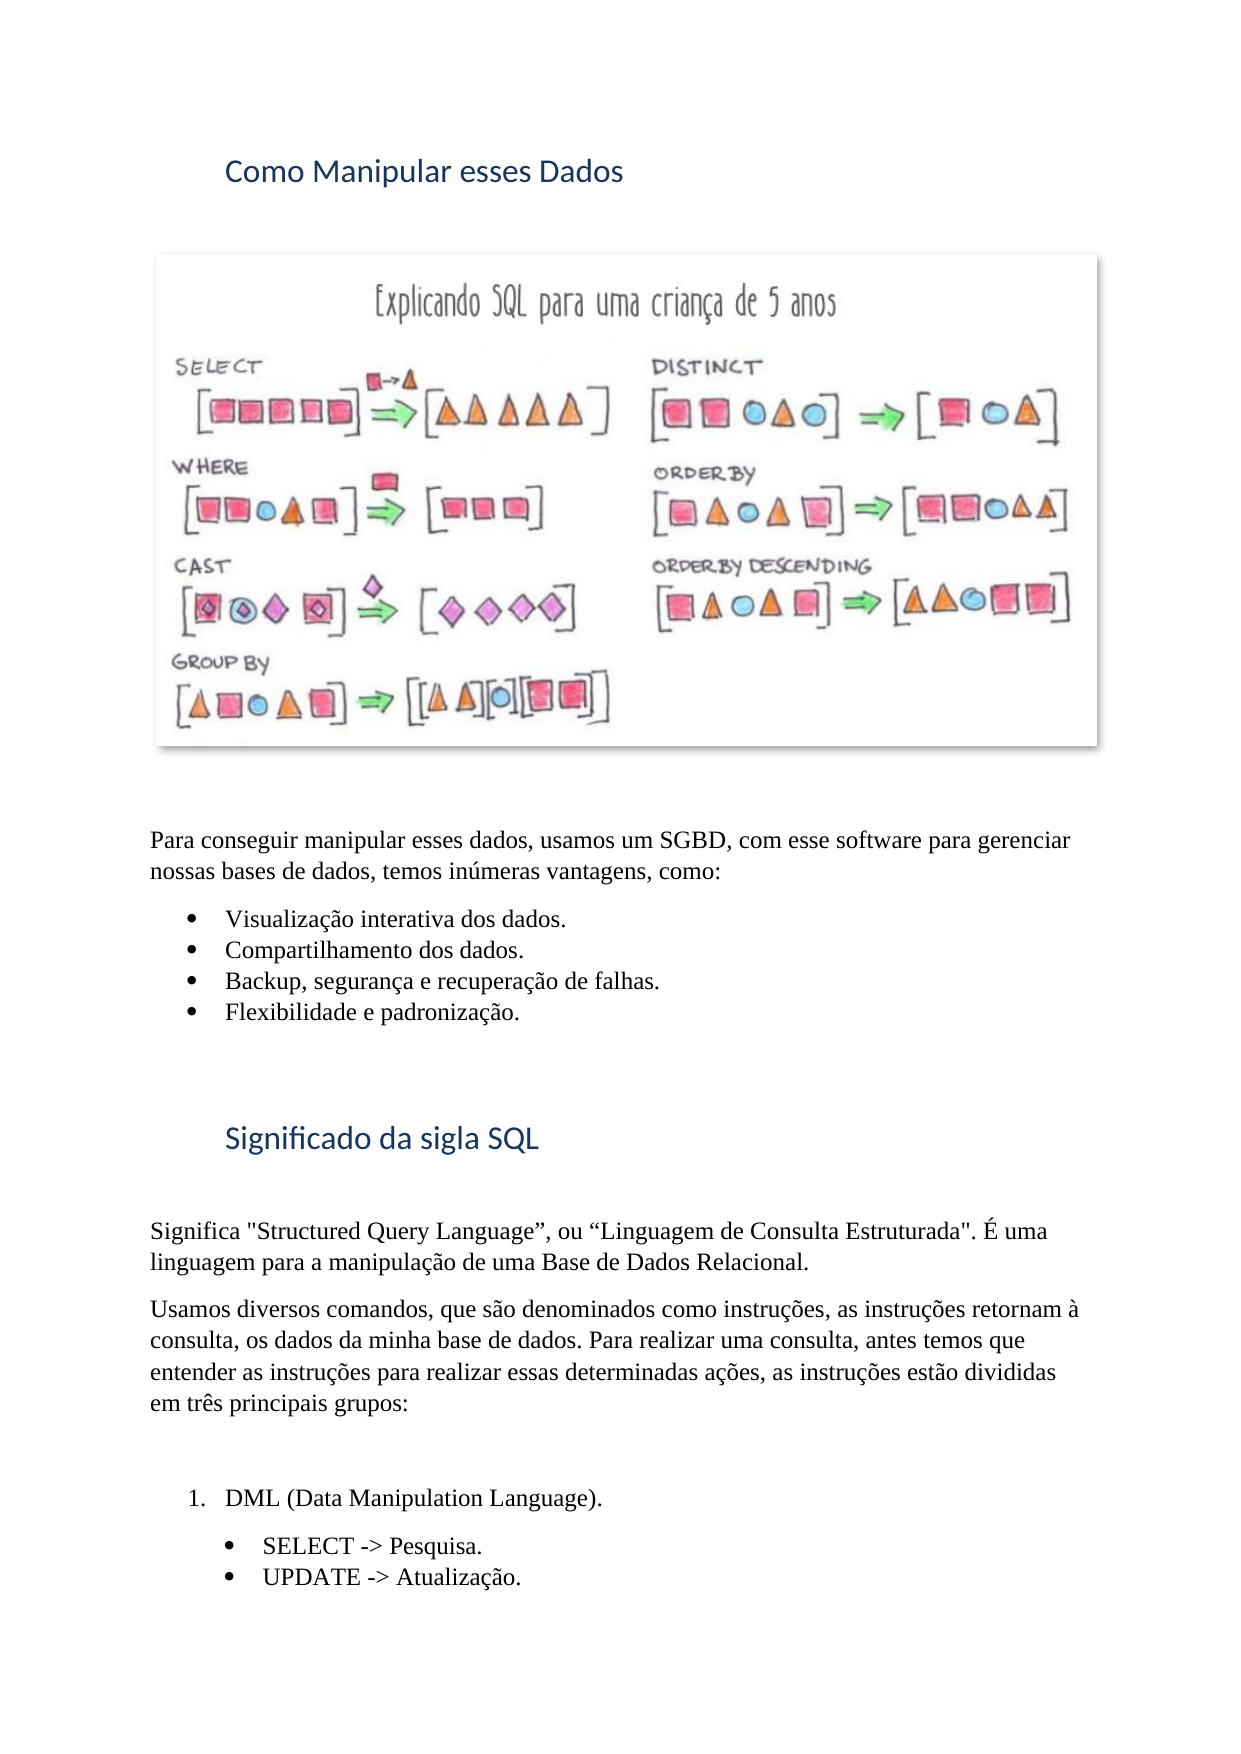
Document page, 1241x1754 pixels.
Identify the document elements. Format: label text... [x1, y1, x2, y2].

list DML (Data Manipulation Language). [187, 1483, 1090, 1512]
text Significa "Structured Query Language”, ou “Linguagem de Consulta Estruturada". É uma linguagem para a manipulação de uma Base de Dados Relacional. [150, 1216, 1090, 1276]
subtitle Como Manipular esses Dados [225, 150, 1090, 191]
list SELECT -> Pesquisa. [225, 1531, 1090, 1559]
text Usamos diversos comandos, que são denominados como instruções, as instruções retornam à consulta, os dados da minha base de dados. Para realizar uma consulta, antes temos que entender as instruções para realizar essas determinadas ações, as instruções estão divididas em três principais grupos: [150, 1294, 1090, 1416]
list UPDATE -> Atualização. [225, 1562, 1090, 1591]
list Compartilhamento dos dados. [187, 935, 1090, 963]
list Flexibilidade e padronização. [187, 997, 1090, 1026]
list Backup, segurança e recuperação de falhas. [187, 966, 1090, 994]
text Para conseguir manipular esses dados, usamos um SGBD, com esse software para gerenciar nossas bases de dados, temos inúmeras vantagens, como: [150, 825, 1090, 885]
picture [156, 254, 1097, 746]
subtitle Significado da sigla SQL [225, 1117, 1090, 1158]
list Visualização interativa dos dados. [187, 904, 1090, 932]
